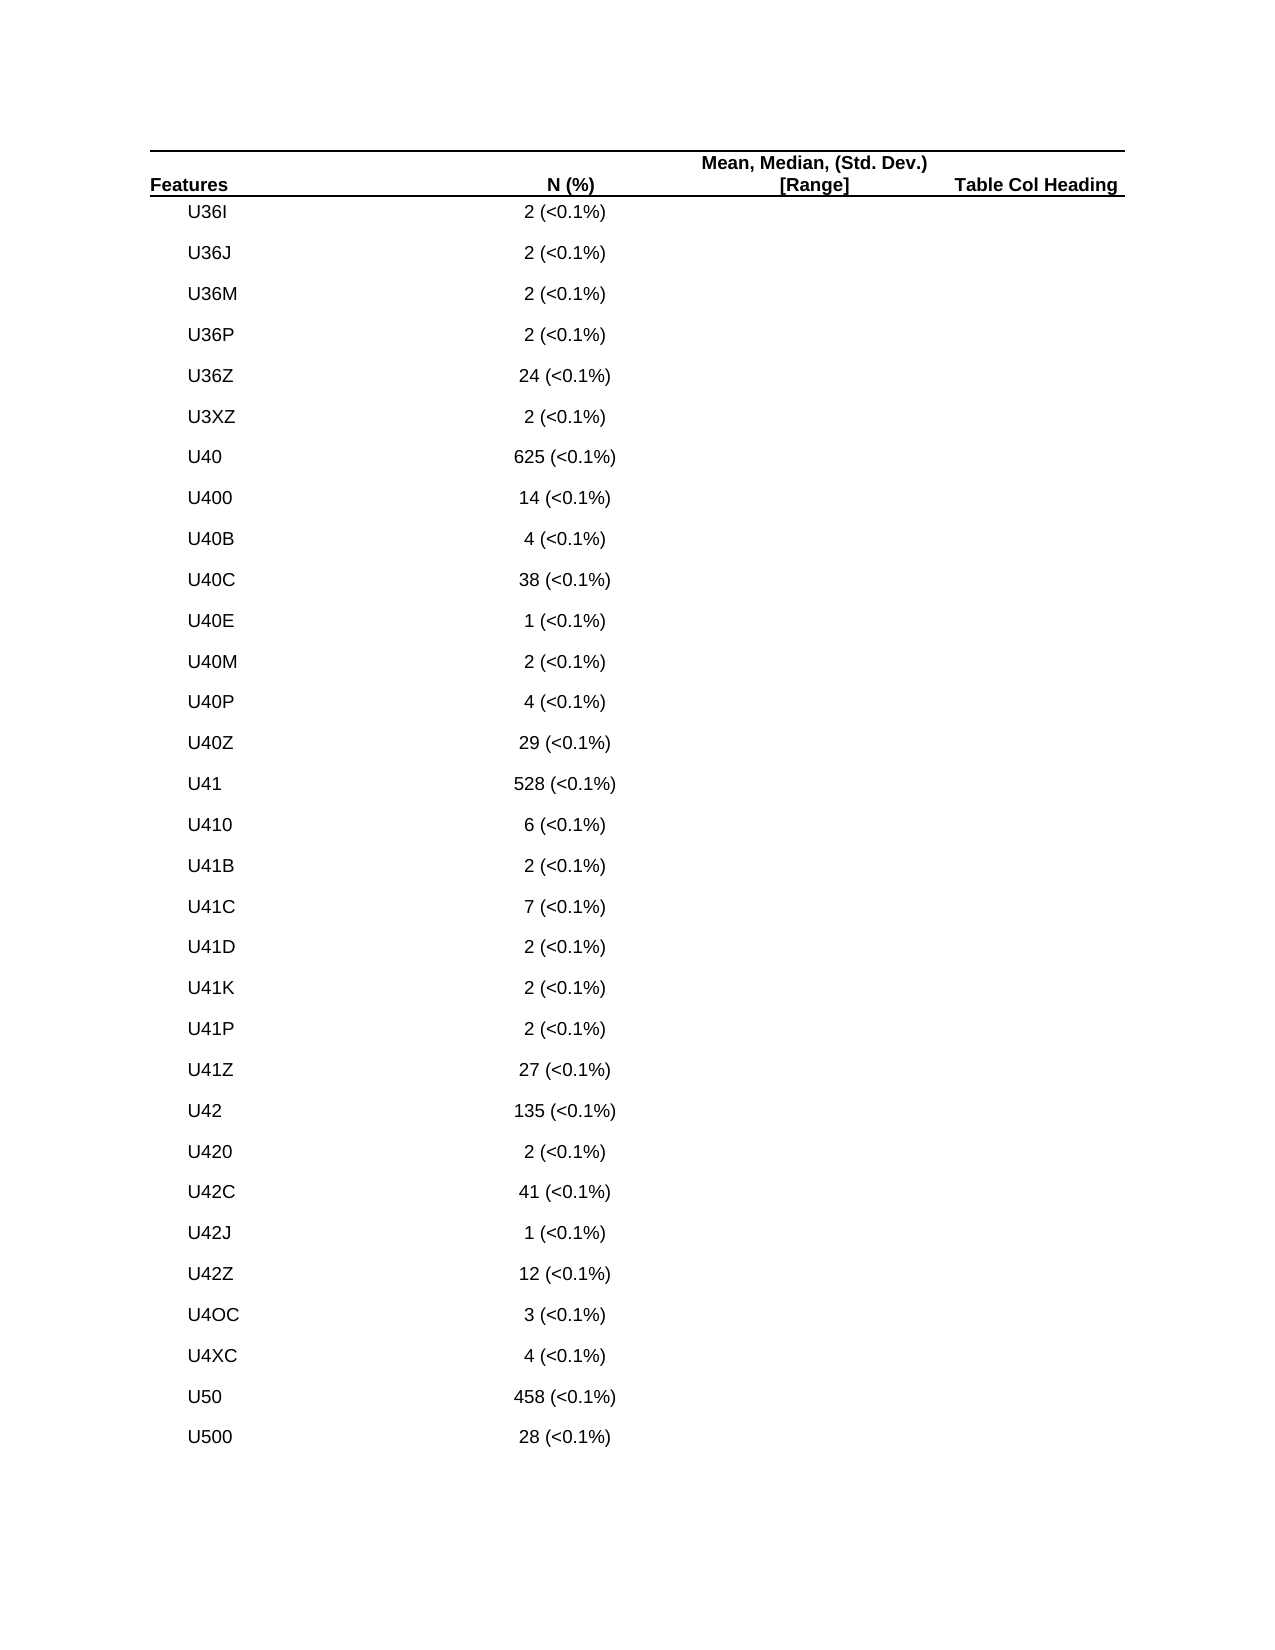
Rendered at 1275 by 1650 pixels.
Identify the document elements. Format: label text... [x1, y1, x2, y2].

table_header Table Col Heading [947, 152, 1125, 195]
table_header N (%) [460, 152, 682, 195]
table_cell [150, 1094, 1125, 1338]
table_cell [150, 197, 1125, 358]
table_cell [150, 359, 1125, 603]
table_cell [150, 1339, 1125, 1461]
table_header Mean, Median, (Std. Dev.) [Range] [682, 152, 947, 195]
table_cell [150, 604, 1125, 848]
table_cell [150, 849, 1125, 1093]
table_header Features [150, 152, 460, 195]
